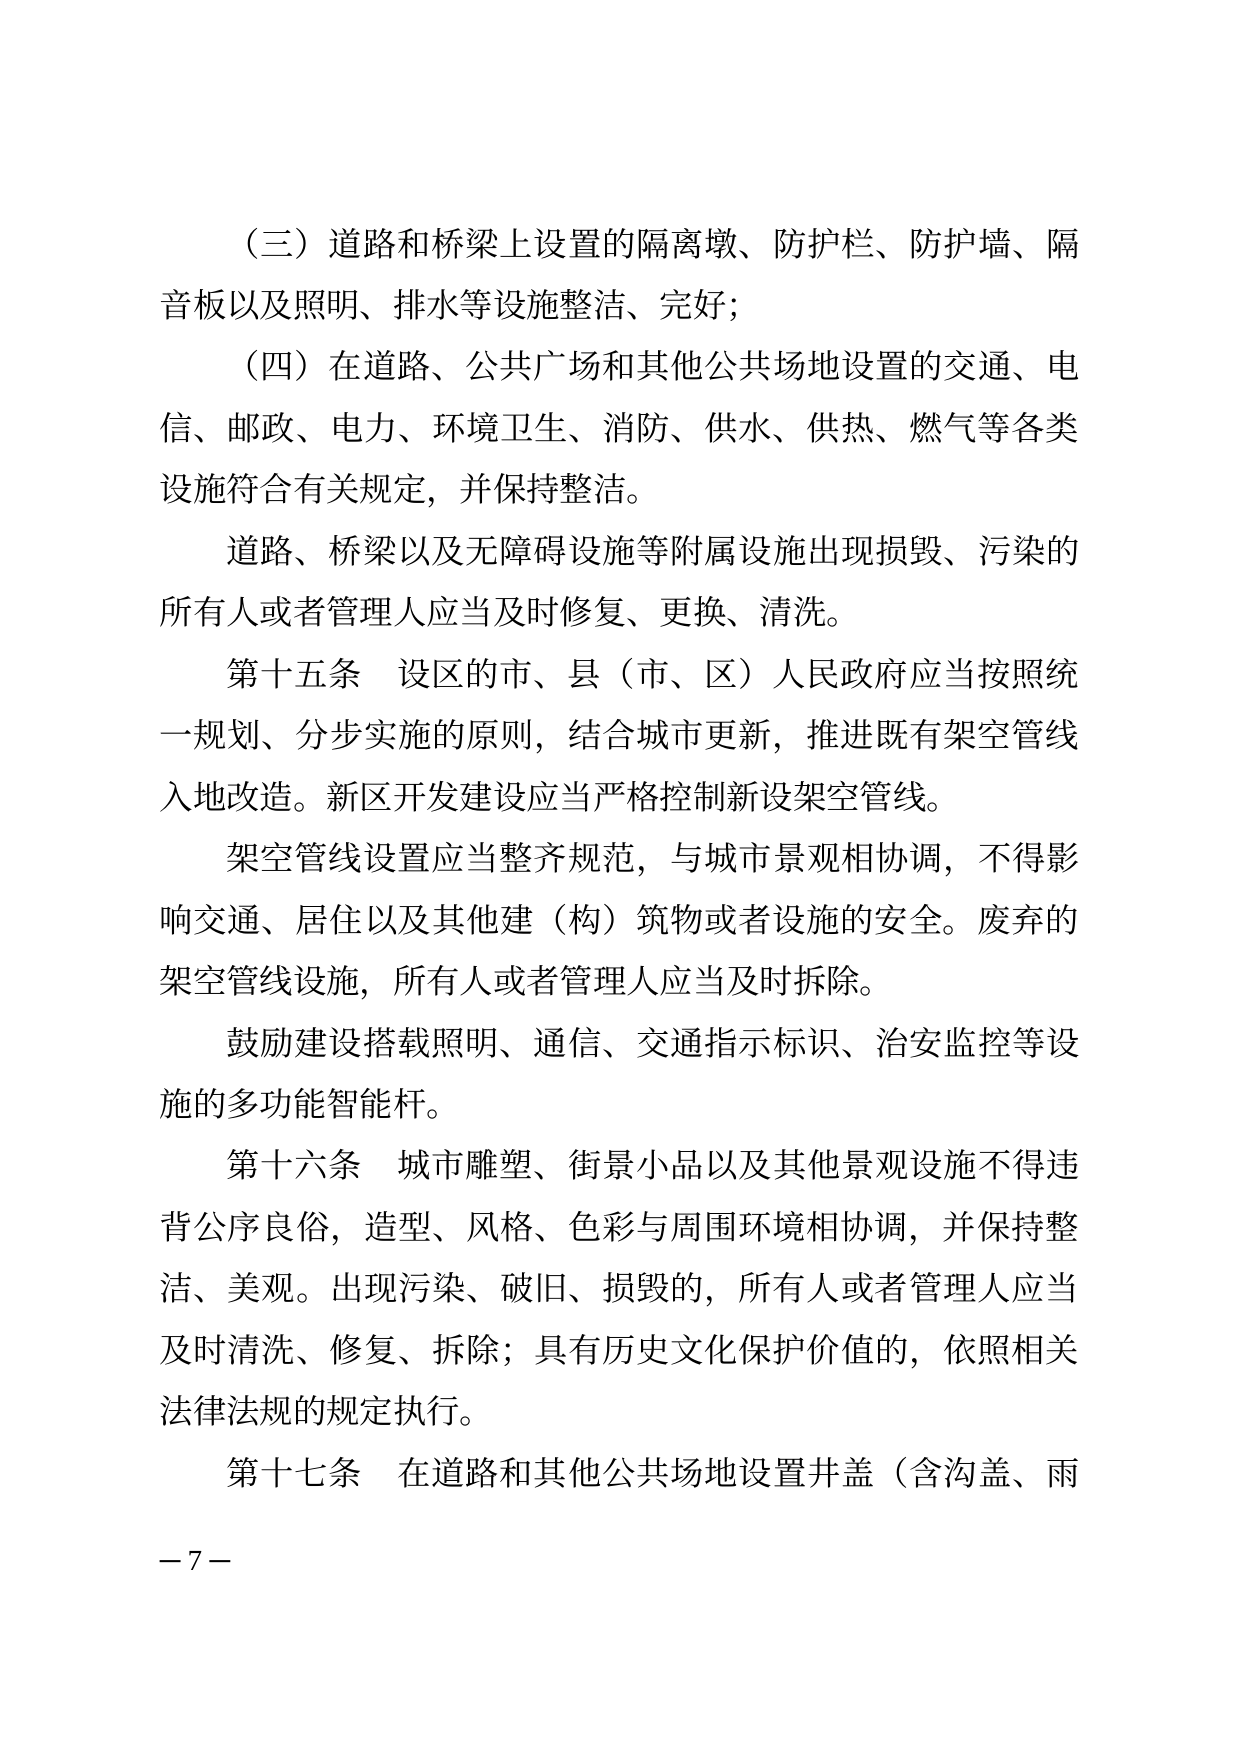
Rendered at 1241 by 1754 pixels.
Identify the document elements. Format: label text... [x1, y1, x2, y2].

text 鼓励建设搭载照明、通信、交通指示标识、治安监控等设施的多功能智能杆。 [159, 1006, 1081, 1129]
text （三）道路和桥梁上设置的隔离墩、防护栏、防护墙、隔音板以及照明、排水等设施整洁、完好； [159, 207, 1081, 330]
text 道路、桥梁以及无障碍设施等附属设施出现损毁、污染的，所有人或者管理人应当及时修复、更换、清洗。 [159, 514, 1081, 637]
text 第十六条 城市雕塑、街景小品以及其他景观设施不得违背公序良俗，造型、风格、色彩与周围环境相协调，并保持整洁、美观。出现污染、破旧、损毁的，所有人或者管理人应当及时清洗、修复、拆除；具有历史文化保护价值的，依照相关法律法规的规定执行。 [159, 1129, 1081, 1436]
text 第十五条 设区的市、县（市、区）人民政府应当按照统一规划、分步实施的原则，结合城市更新，推进既有架空管线入地改造。新区开发建设应当严格控制新设架空管线。 [159, 637, 1081, 821]
text （四）在道路、公共广场和其他公共场地设置的交通、电信、邮政、电力、环境卫生、消防、供水、供热、燃气等各类设施符合有关规定，并保持整洁。 [159, 330, 1081, 514]
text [159, 1436, 1081, 1497]
text 架空管线设置应当整齐规范，与城市景观相协调，不得影响交通、居住以及其他建（构）筑物或者设施的安全。废弃的架空管线设施，所有人或者管理人应当及时拆除。 [159, 821, 1081, 1006]
